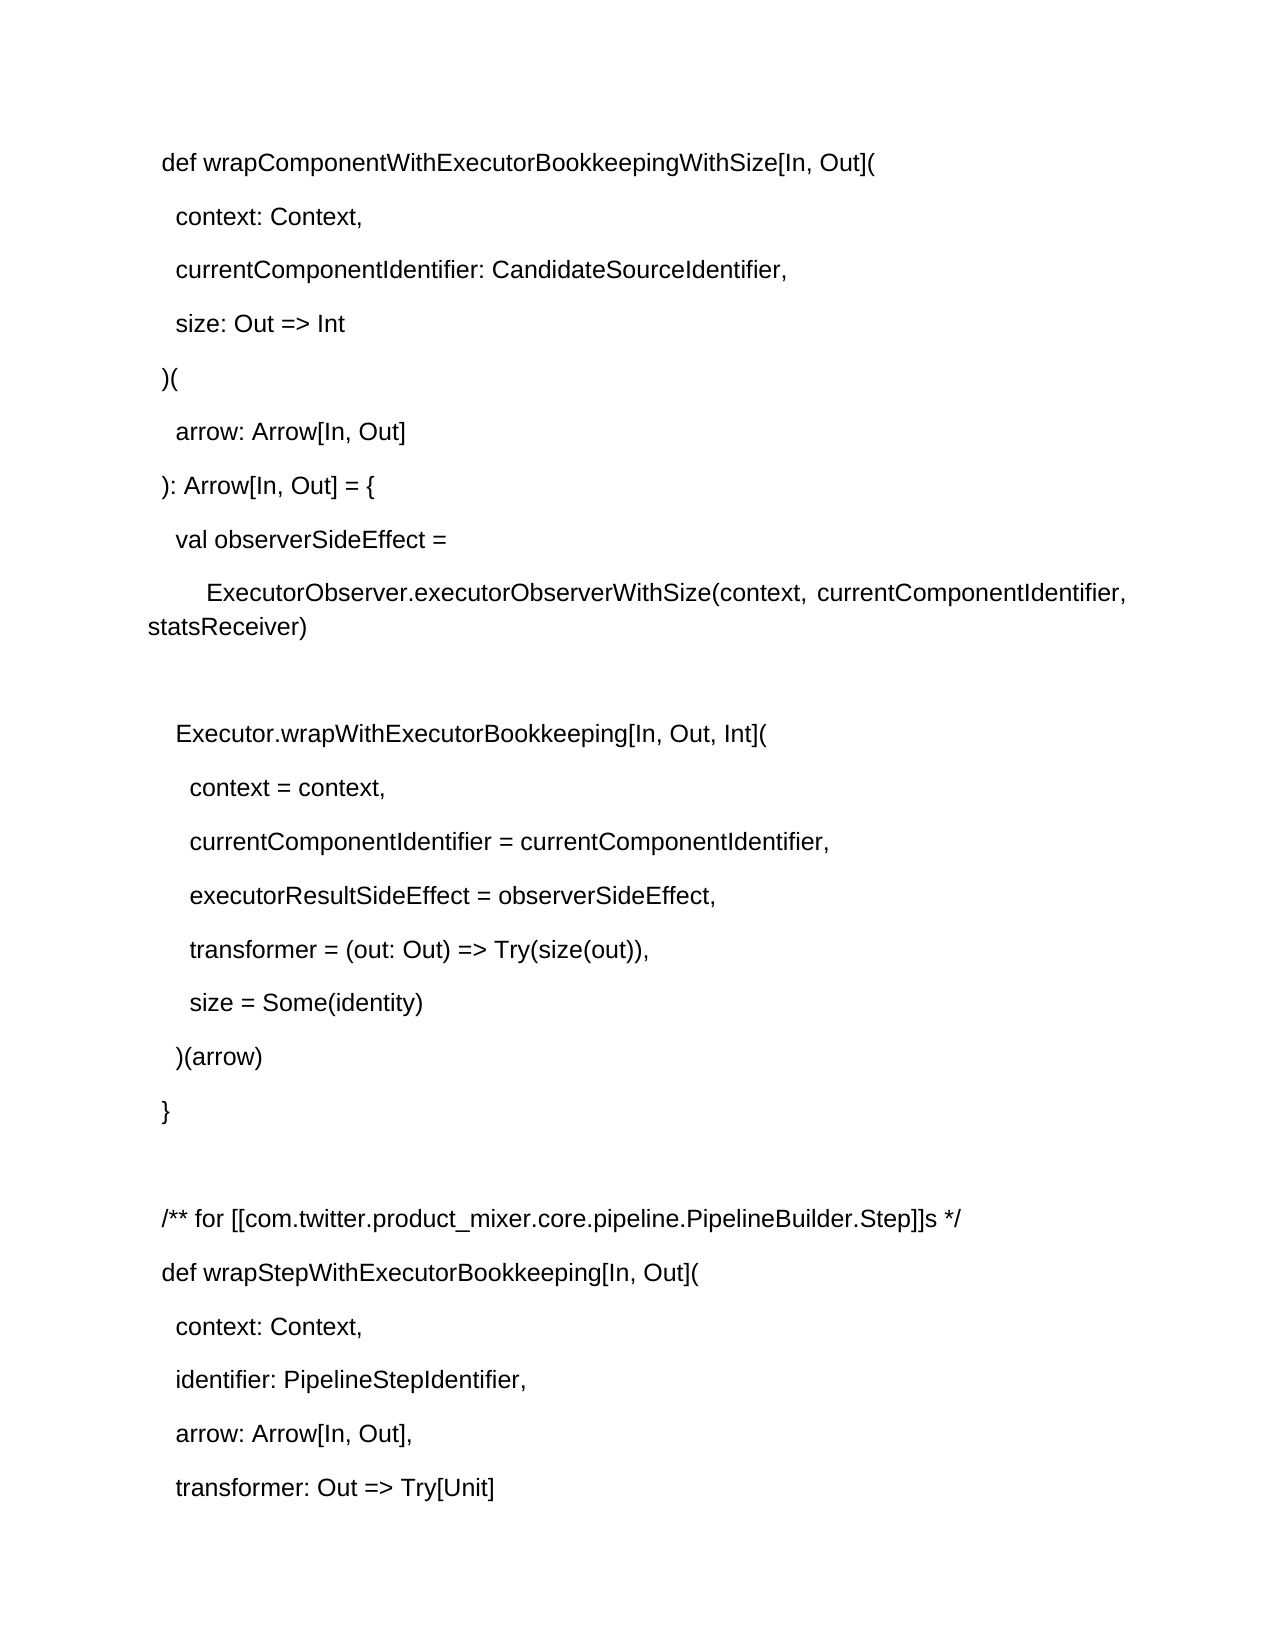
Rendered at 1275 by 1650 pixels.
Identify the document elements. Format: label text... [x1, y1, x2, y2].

text )( [148, 363, 1127, 392]
text } [148, 1096, 1127, 1125]
text size: Out => Int [148, 309, 1127, 338]
text arrow: Arrow[In, Out], [148, 1419, 1127, 1448]
text currentComponentIdentifier = currentComponentIdentifier, [148, 827, 1127, 856]
text ): Arrow[In, Out] = { [148, 471, 1127, 499]
text context: Context, [148, 201, 1127, 230]
text context = context, [148, 773, 1127, 802]
text val observerSideEffect = [148, 524, 1127, 553]
text identifier: PipelineStepIdentifier, [148, 1365, 1127, 1394]
text transformer: Out => Try[Unit] [148, 1473, 1127, 1502]
text currentComponentIdentifier: CandidateSourceIdentifier, [148, 255, 1127, 284]
text )(arrow) [148, 1042, 1127, 1071]
text executorResultSideEffect = observerSideEffect, [148, 881, 1127, 909]
text arrow: Arrow[In, Out] [148, 417, 1127, 446]
text context: Context, [148, 1312, 1127, 1340]
text size = Some(identity) [148, 988, 1127, 1017]
text Executor.wrapWithExecutorBookkeeping[In, Out, Int]( [148, 719, 1127, 748]
text def wrapStepWithExecutorBookkeeping[In, Out]( [148, 1258, 1127, 1286]
text /** for [[com.twitter.product_mixer.core.pipeline.PipelineBuilder.Step]]s */ [148, 1204, 1127, 1233]
text transformer = (out: Out) => Try(size(out)), [148, 934, 1127, 963]
text def wrapComponentWithExecutorBookkeepingWithSize[In, Out]( [148, 148, 1127, 176]
text ExecutorObserver.executorObserverWithSize(context, currentComponentIdentifier, statsReceiver) [148, 578, 1127, 640]
